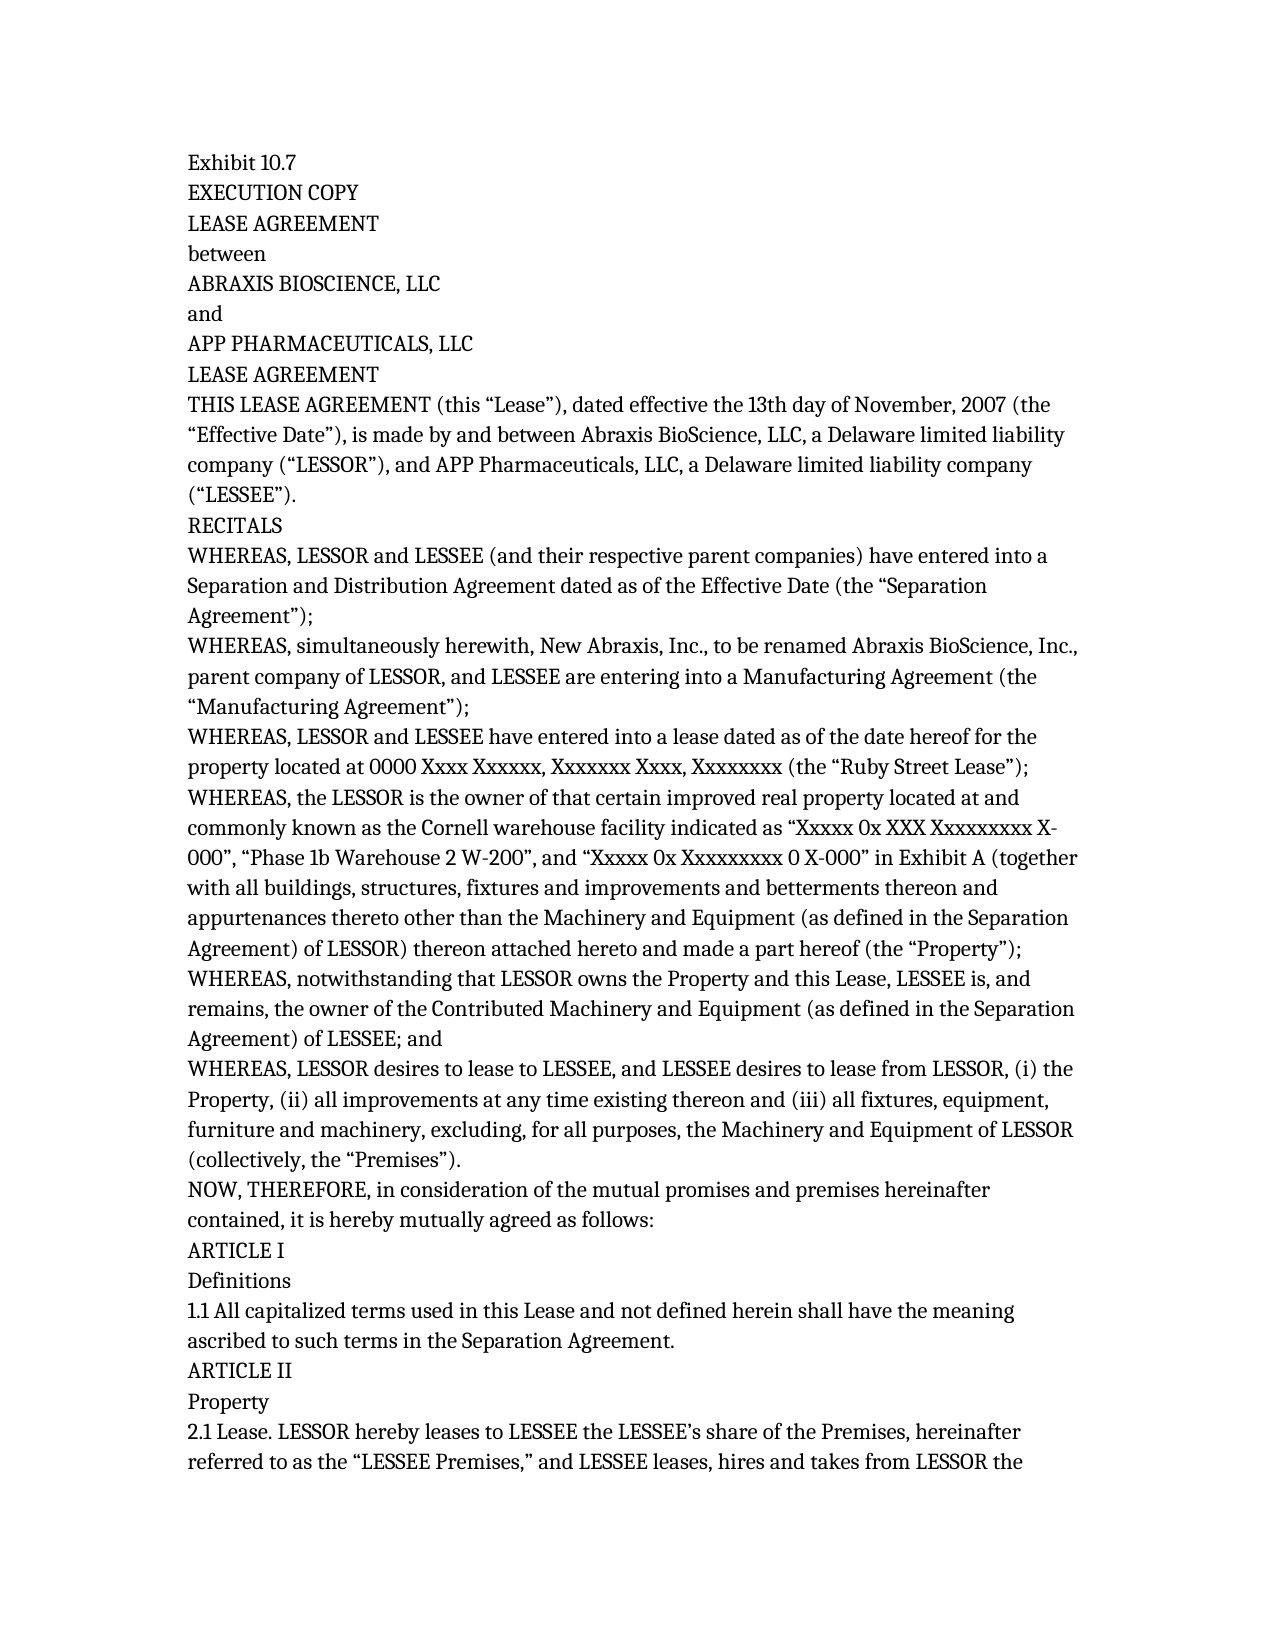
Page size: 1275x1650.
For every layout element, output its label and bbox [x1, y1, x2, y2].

text [187, 150, 1087, 1475]
